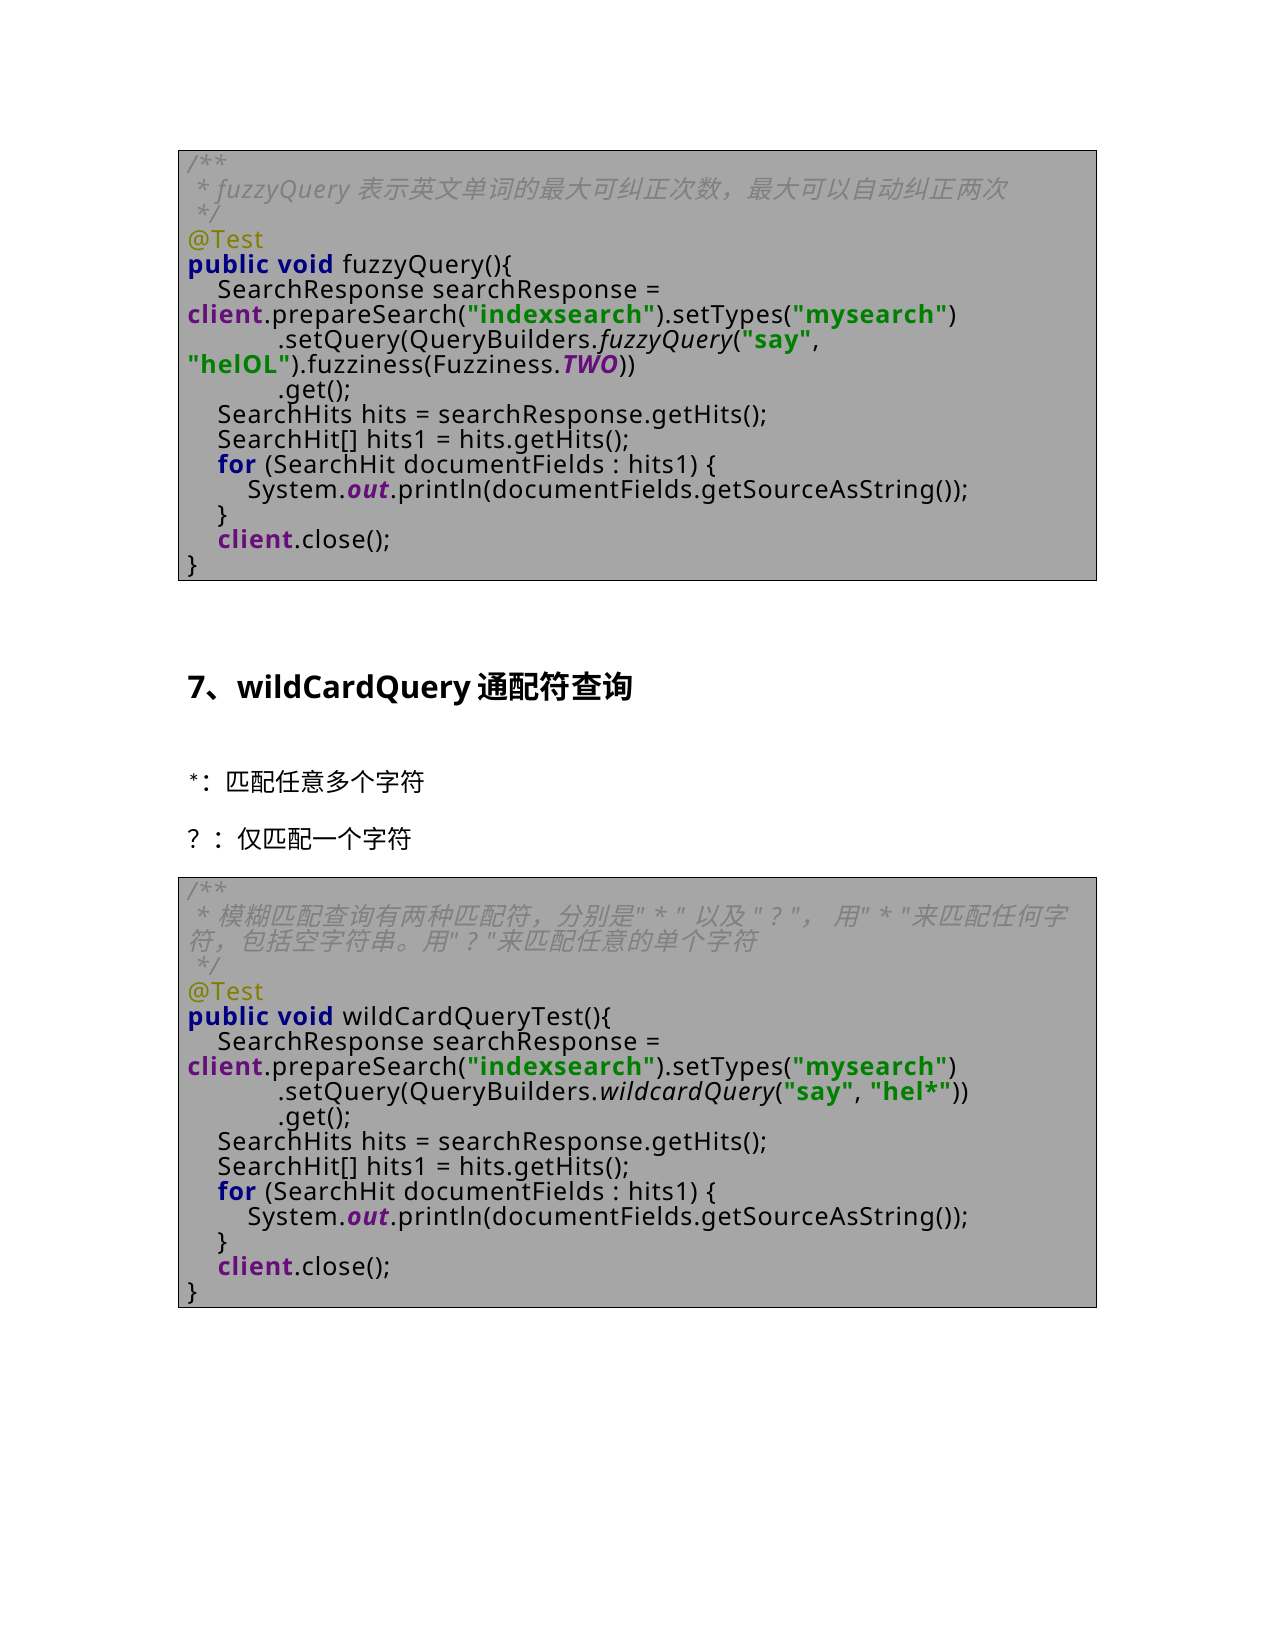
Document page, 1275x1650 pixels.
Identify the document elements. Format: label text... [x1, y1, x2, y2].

text ？：仅匹配一个字符 [187, 820, 1087, 856]
text /** * fuzzyQuery表示英文单词的最大可纠正次数，最大可以自动纠正两次 */ @Test public void fuzzyQuery(){ SearchResponse searchResponse = client.prepareSearch("indexsearch").setTypes("mysearch") .setQuery(QueryBuilders.fuzzyQuery("say", "helOL").fuzziness(Fuzziness.TWO)) .get(); SearchHits hits = searchResponse.getHits(); SearchHit[] hits1 = hits.getHits(); for (SearchHit documentFields : hits1) { System.out.println(documentFields.getSourceAsString()); } client.close(); } [179, 151, 1096, 580]
text *：匹配任意多个字符 [187, 763, 1087, 799]
subtitle 7、wildCardQuery通配符查询 [187, 662, 1087, 707]
text /** * 模糊匹配查询有两种匹配符，分别是" * " 以及 " ? "， 用" * "来匹配任何字符，包括空字符串。用" ? "来匹配任意的单个字符 */ @Test public void wildCardQueryTest(){ SearchResponse searchResponse = client.prepareSearch("indexsearch").setTypes("mysearch") .setQuery(QueryBuilders.wildcardQuery("say", "hel*")) .get(); SearchHits hits = searchResponse.getHits(); SearchHit[] hits1 = hits.getHits(); for (SearchHit documentFields : hits1) { System.out.println(documentFields.getSourceAsString()); } client.close(); } [179, 878, 1096, 1307]
